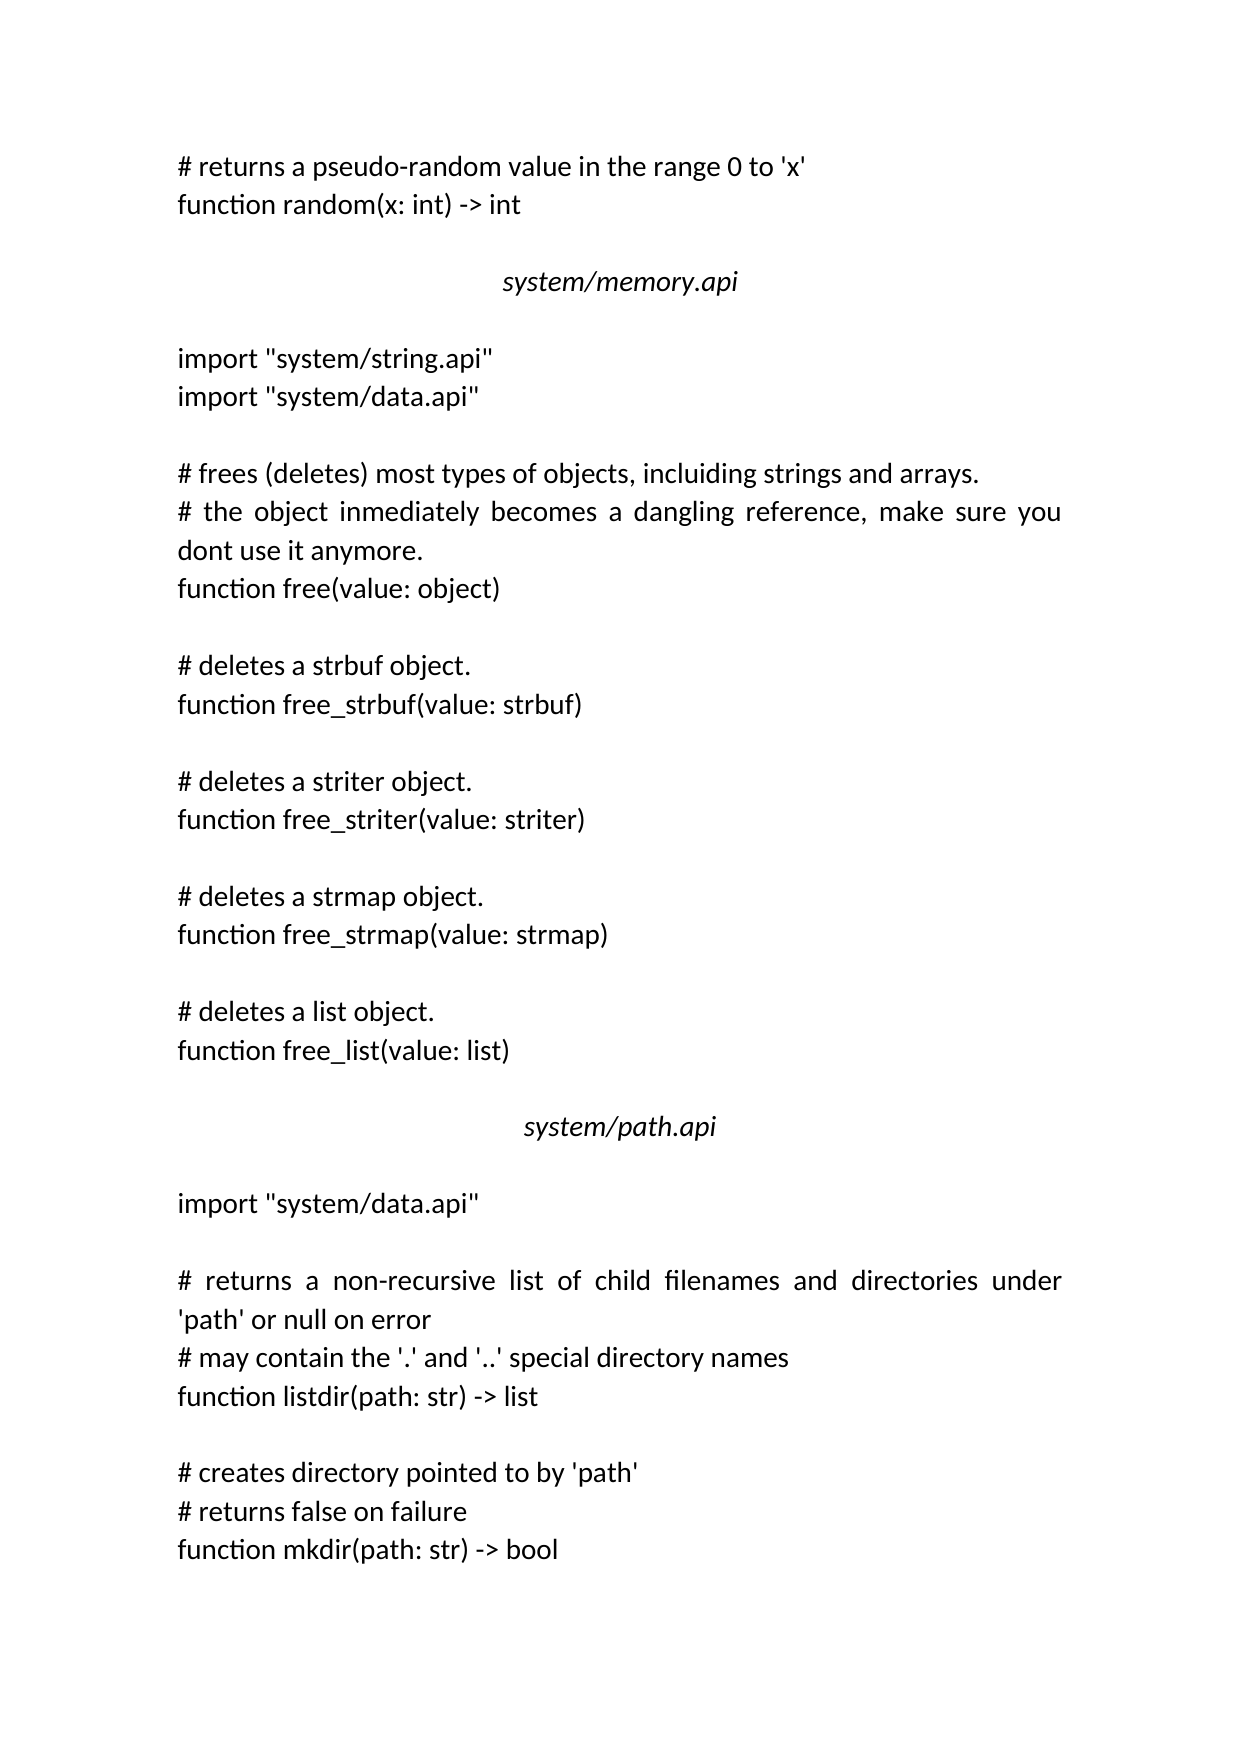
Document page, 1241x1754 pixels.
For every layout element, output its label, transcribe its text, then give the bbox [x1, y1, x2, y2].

text import "system/string.api" [177, 340, 1063, 375]
text # deletes a list object. [177, 993, 1063, 1029]
text function free_strmap(value: strmap) [177, 916, 1063, 952]
text # returns false on failure [177, 1493, 1063, 1528]
text # deletes a strbuf object. [177, 647, 1063, 683]
text function mkdir(path: str) -> bool [177, 1531, 1063, 1567]
text system/path.api [177, 1108, 1063, 1144]
text # deletes a strmap object. [177, 878, 1063, 913]
text import "system/data.api" [177, 378, 1063, 414]
text # creates directory pointed to by 'path' [177, 1454, 1063, 1490]
text # frees (deletes) most types of objects, incluiding strings and arrays. [177, 455, 1063, 491]
text system/memory.api [177, 263, 1063, 298]
text # deletes a striter object. [177, 763, 1063, 798]
text # returns a non-recursive list of child filenames and directories under 'path' or null on error [177, 1262, 1063, 1336]
text # the object inmediately becomes a dangling reference, make sure you dont use it anymore. [177, 493, 1063, 568]
text function listdir(path: str) -> list [177, 1378, 1063, 1413]
text function free_list(value: list) [177, 1032, 1063, 1067]
text function free_strbuf(value: strbuf) [177, 686, 1063, 721]
text import "system/data.api" [177, 1185, 1063, 1221]
text function free_striter(value: striter) [177, 801, 1063, 837]
text # returns a pseudo-random value in the range 0 to 'x' [177, 148, 1063, 183]
text function free(value: object) [177, 570, 1063, 606]
text function random(x: int) -> int [177, 186, 1063, 222]
text # may contain the '.' and '..' special directory names [177, 1339, 1063, 1375]
